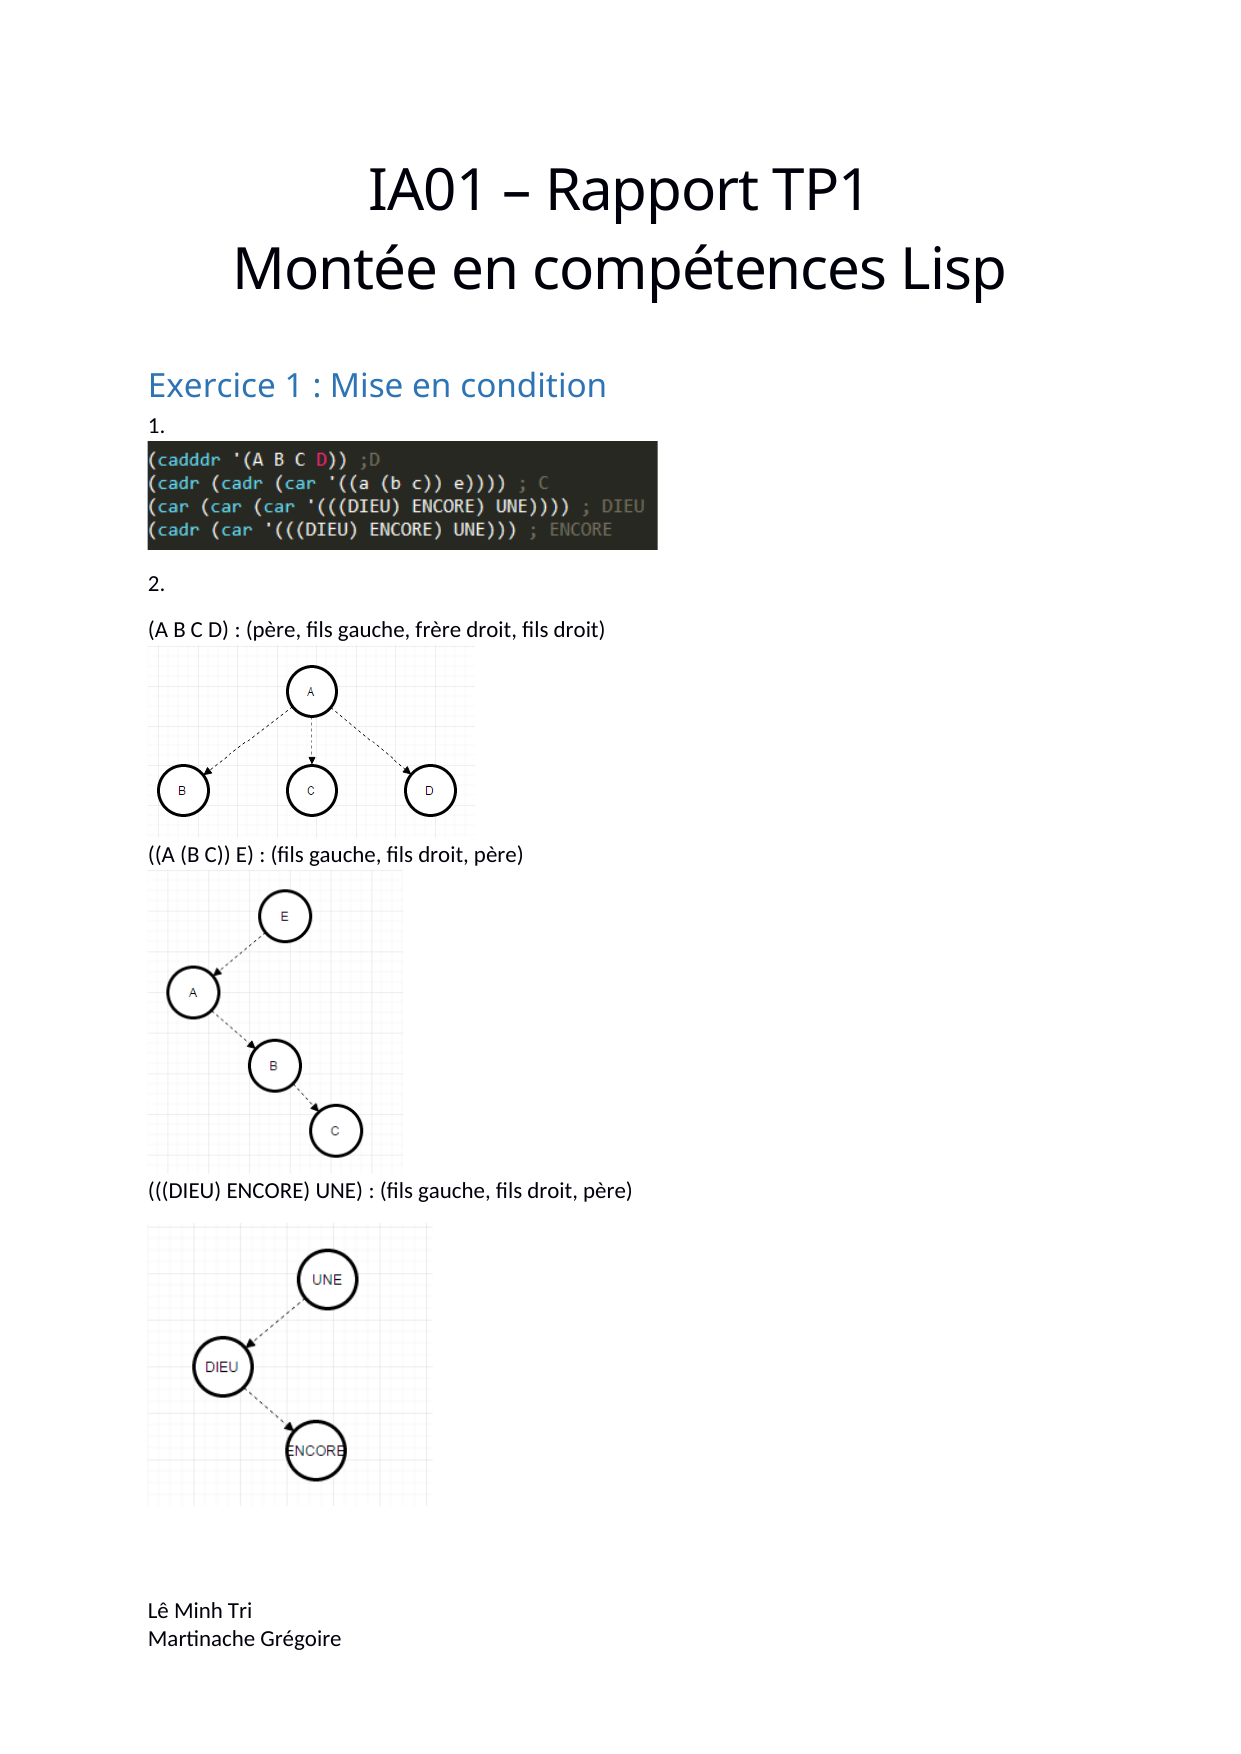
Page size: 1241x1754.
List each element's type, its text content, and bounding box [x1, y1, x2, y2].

picture [147, 441, 658, 550]
picture [147, 645, 475, 838]
text 2. [148, 569, 1093, 597]
picture [147, 870, 404, 1174]
subtitle Exercice 1 : Mise en condition [148, 362, 1093, 407]
picture [147, 1223, 433, 1506]
title IA01 – Rapport TP1 Montée en compétences Lisp [148, 148, 1093, 307]
